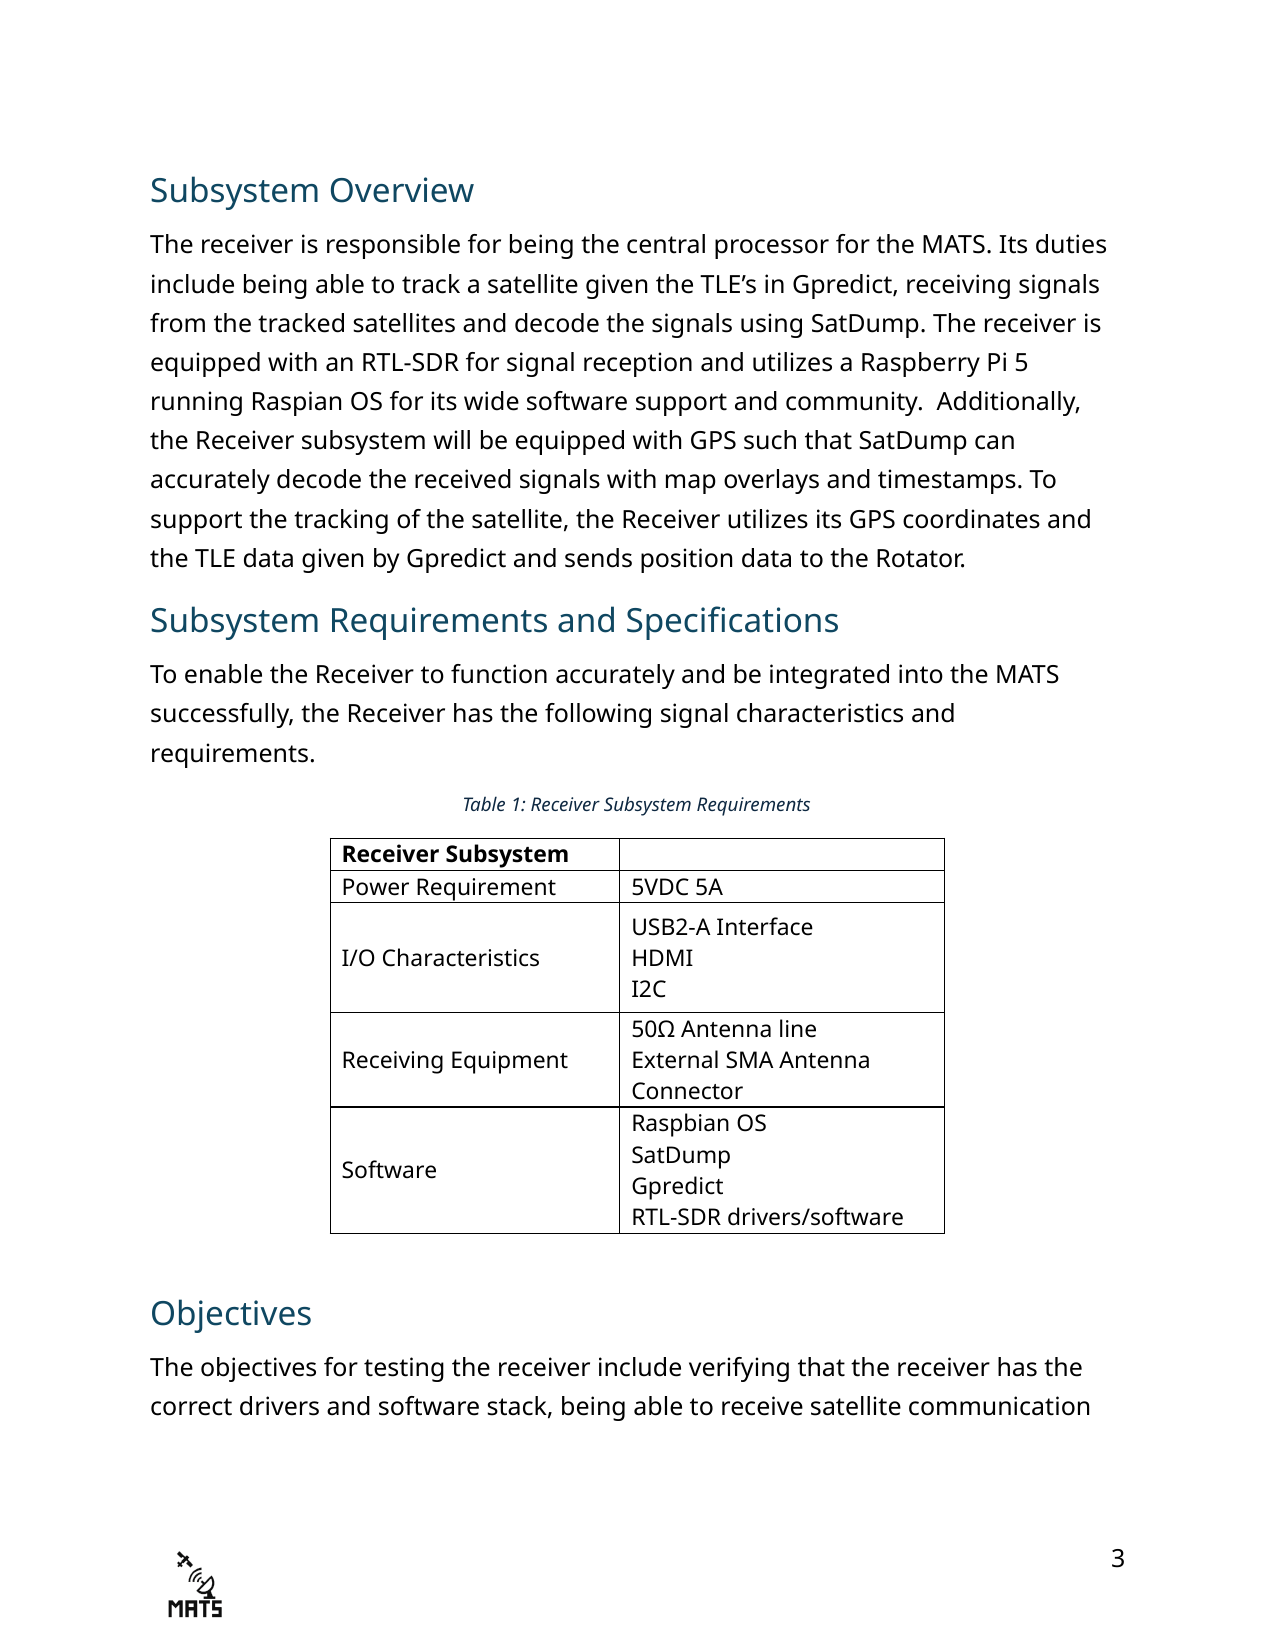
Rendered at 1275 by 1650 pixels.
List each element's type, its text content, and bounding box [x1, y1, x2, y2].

table_cell Raspbian OS SatDump Gpredict RTL-SDR drivers/software [620, 1108, 944, 1232]
table_cell 5VDC 5A [620, 871, 944, 902]
table_cell Power Requirement [331, 871, 619, 902]
subtitle Subsystem Overview [150, 167, 1125, 212]
text To enable the Receiver to function accurately and be integrated into the MATS successfully, the Receiver has the following signal characteristics and requirements. [150, 657, 1125, 769]
table_header [620, 839, 944, 870]
subtitle Subsystem Requirements and Specifications [150, 596, 1125, 642]
table_cell USB2-A Interface HDMI I2C [620, 903, 944, 1012]
table_cell I/O Characteristics [331, 903, 619, 1012]
table_cell Software [331, 1108, 619, 1232]
subtitle Objectives [150, 1289, 1125, 1335]
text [150, 1350, 1125, 1423]
text The receiver is responsible for being the central processor for the MATS. Its duties include being able to track a satellite given the TLE’s in Gpredict, receiving signals from the tracked satellites and decode the signals using SatDump. The receiver is equipped with an RTL-SDR for signal reception and utilizes a Raspberry Pi 5 running Raspian OS for its wide software support and community. Additionally, the Receiver subsystem will be equipped with GPS such that SatDump can accurately decode the received signals with map overlays and timestamps. To support the tracking of the satellite, the Receiver utilizes its GPS coordinates and the TLE data given by Gpredict and sends position data to the Rotator. [150, 227, 1125, 574]
table_header Receiver Subsystem [331, 839, 619, 870]
picture [150, 1542, 240, 1632]
table_cell 50Ω Antenna line External SMA Antenna Connector [620, 1013, 944, 1106]
table_cell Receiving Equipment [331, 1013, 619, 1106]
